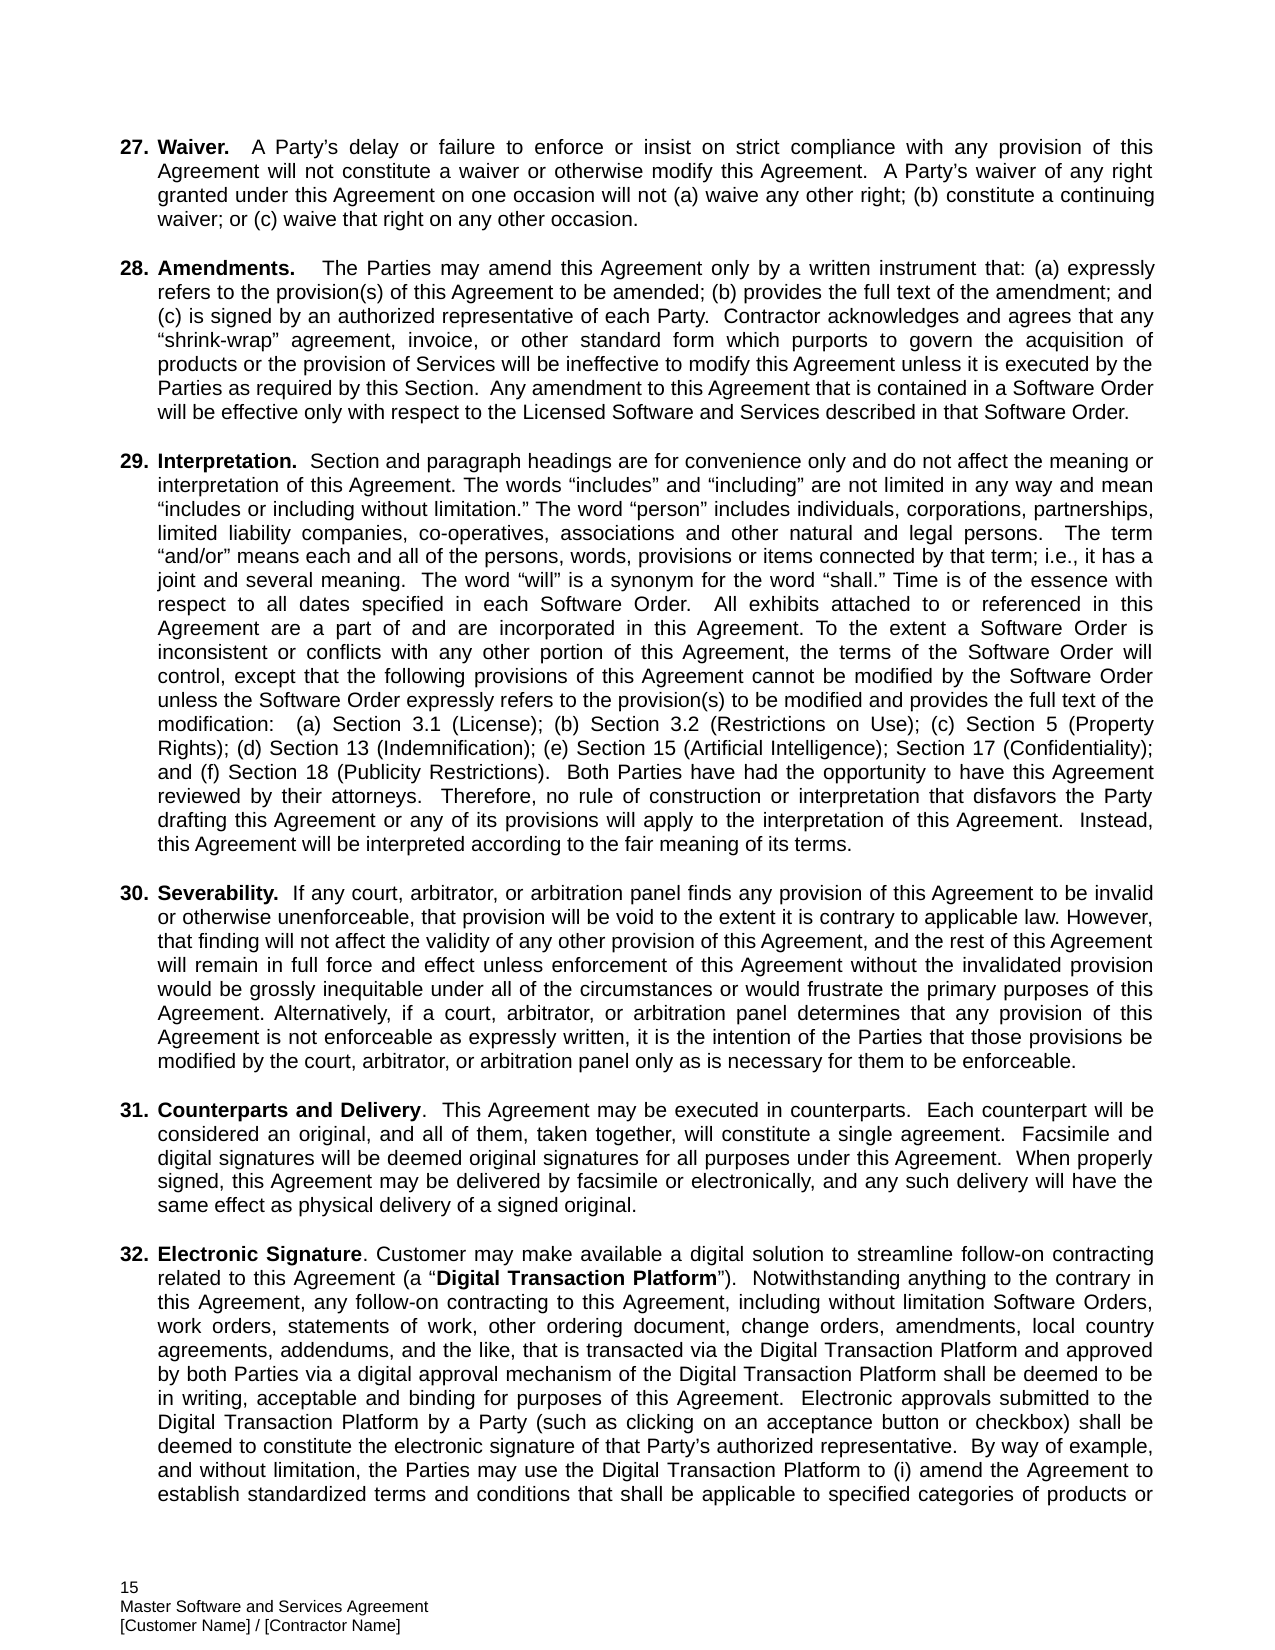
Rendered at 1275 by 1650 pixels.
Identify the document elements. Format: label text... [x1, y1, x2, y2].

subtitle Interpretation. Section and paragraph headings are for convenience only and do not affect the meaning or interpretation of this Agreement. The words “includes” and “including” are not limited in any way and mean “includes or including without limitation.” The word “person” includes individuals, corporations, partnerships, limited liability companies, co-operatives, associations and other natural and legal persons. The term “and/or” means each and all of the persons, words, provisions or items connected by that term; i.e., it has a joint and several meaning. The word “will” is a synonym for the word “shall.” Time is of the essence with respect to all dates specified in each Software Order. All exhibits attached to or referenced in this Agreement are a part of and are incorporated in this Agreement. To the extent a Software Order is inconsistent or conflicts with any other portion of this Agreement, the terms of the Software Order will control, except that the following provisions of this Agreement cannot be modified by the Software Order unless the Software Order expressly refers to the provision(s) to be modified and provides the full text of the modification: (a) Section 3.1 (License); (b) Section 3.2 (Restrictions on Use); (c) Section 5 (Property Rights); (d) Section 13 (Indemnification); (e) Section 15 (Artificial Intelligence); Section 17 (Confidentiality); and (f) Section 18 (Publicity Restrictions). Both Parties have had the opportunity to have this Agreement reviewed by their attorneys. Therefore, no rule of construction or interpretation that disfavors the Party drafting this Agreement or any of its provisions will apply to the interpretation of this Agreement. Instead, this Agreement will be interpreted according to the fair meaning of its terms. [120, 448, 1155, 856]
subtitle Severability. If any court, arbitrator, or arbitration panel finds any provision of this Agreement to be invalid or otherwise unenforceable, that provision will be void to the extent it is contrary to applicable law. However, that finding will not affect the validity of any other provision of this Agreement, and the rest of this Agreement will remain in full force and effect unless enforcement of this Agreement without the invalidated provision would be grossly inequitable under all of the circumstances or would frustrate the primary purposes of this Agreement. Alternatively, if a court, arbitrator, or arbitration panel determines that any provision of this Agreement is not enforceable as expressly written, it is the intention of the Parties that those provisions be modified by the court, arbitrator, or arbitration panel only as is necessary for them to be enforceable. [120, 881, 1155, 1072]
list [120, 1242, 1155, 1506]
subtitle Waiver. A Party’s delay or failure to enforce or insist on strict compliance with any provision of this Agreement will not constitute a waiver or otherwise modify this Agreement. A Party’s waiver of any right granted under this Agreement on one occasion will not (a) waive any other right; (b) constitute a continuing waiver; or (c) waive that right on any other occasion. [120, 135, 1155, 231]
subtitle Amendments. The Parties may amend this Agreement only by a written instrument that: (a) expressly refers to the provision(s) of this Agreement to be amended; (b) provides the full text of the amendment; and (c) is signed by an authorized representative of each Party. Contractor acknowledges and agrees that any “shrink-wrap” agreement, invoice, or other standard form which purports to govern the acquisition of products or the provision of Services will be ineffective to modify this Agreement unless it is executed by the Parties as required by this Section. Any amendment to this Agreement that is contained in a Software Order will be effective only with respect to the Licensed Software and Services described in that Software Order. [120, 256, 1155, 423]
subtitle Counterparts and Delivery. This Agreement may be executed in counterparts. Each counterpart will be considered an original, and all of them, taken together, will constitute a single agreement. Facsimile and digital signatures will be deemed original signatures for all purposes under this Agreement. When properly signed, this Agreement may be delivered by facsimile or electronically, and any such delivery will have the same effect as physical delivery of a signed original. [120, 1097, 1155, 1217]
